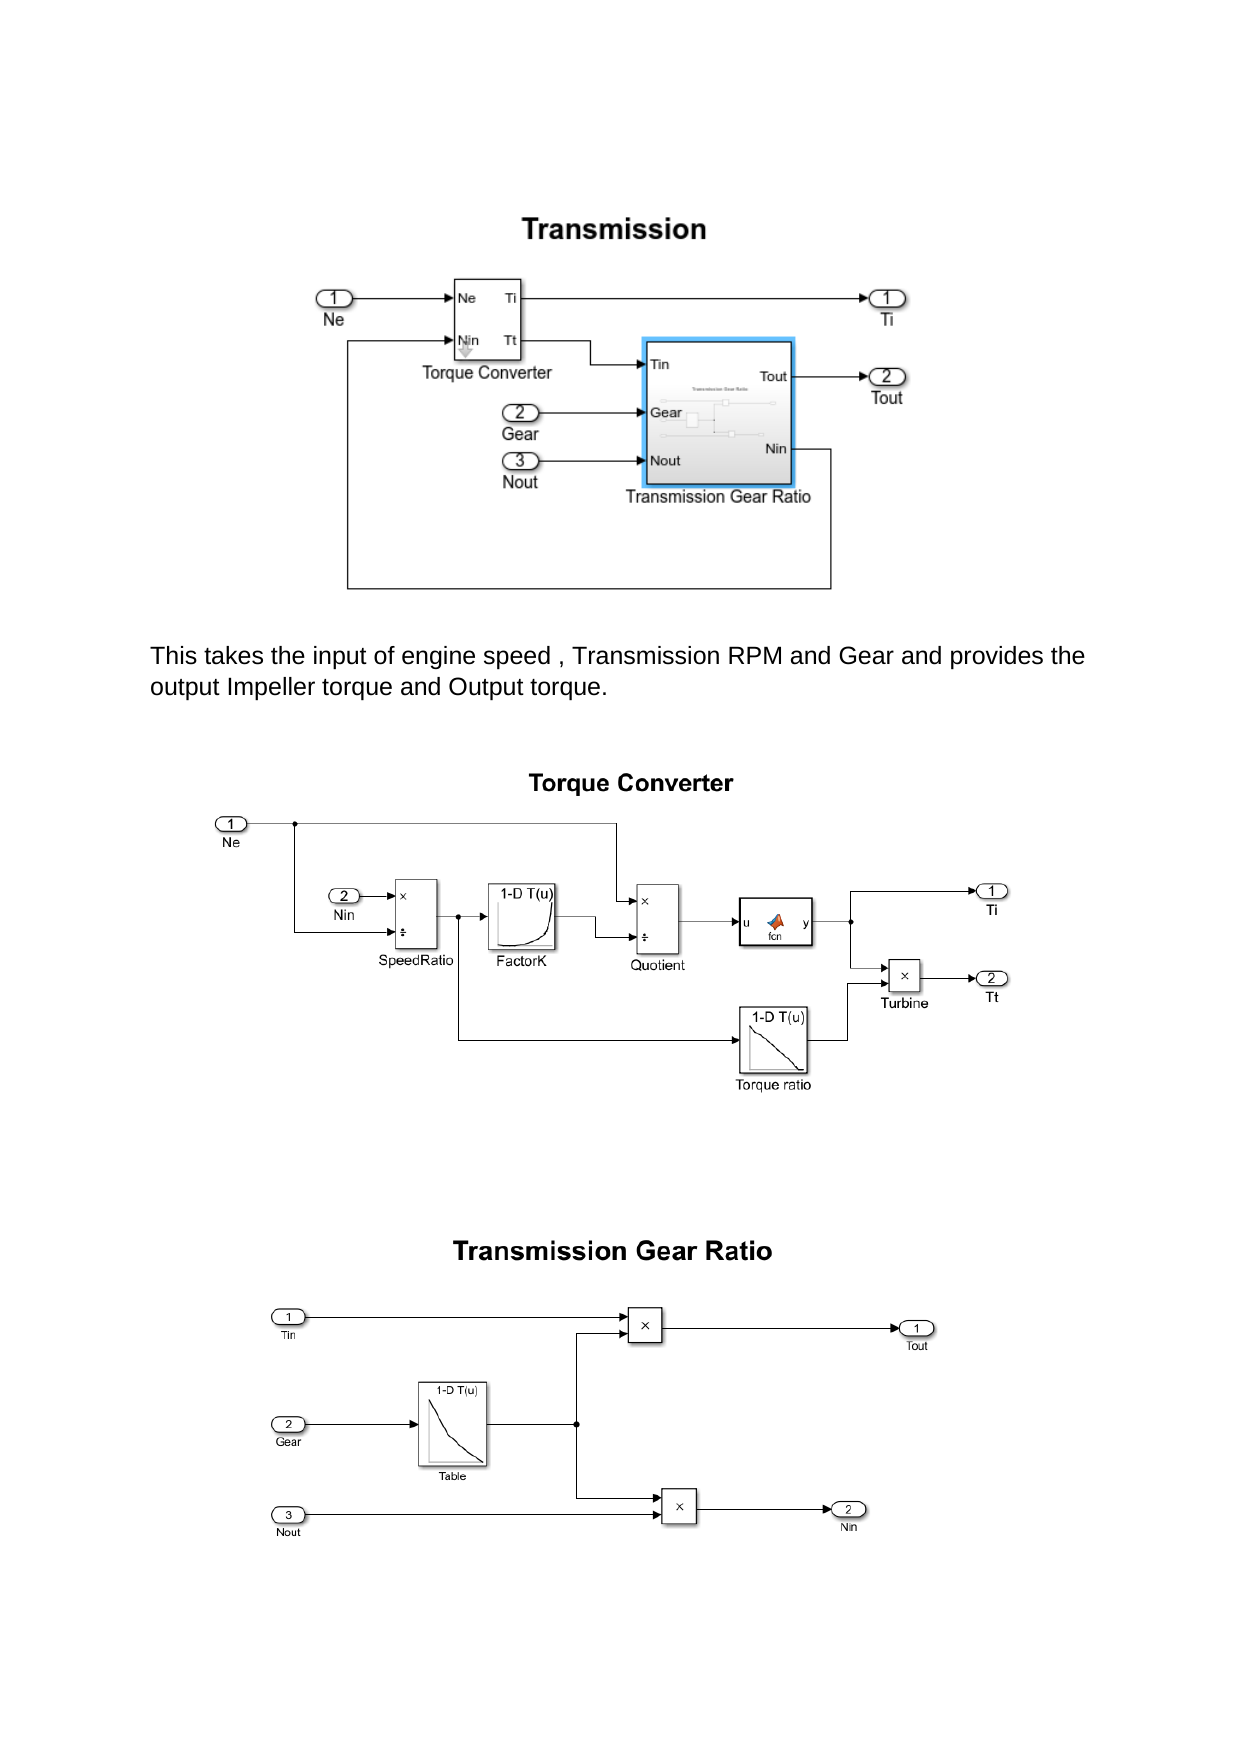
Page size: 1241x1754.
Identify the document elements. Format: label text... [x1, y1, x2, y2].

picture [150, 1218, 1091, 1590]
text This takes the input of engine speed , Transmission RPM and Gear and provides the output Impeller torque and Output torque. [150, 641, 1090, 701]
picture [150, 197, 1090, 622]
picture [150, 767, 1188, 1104]
